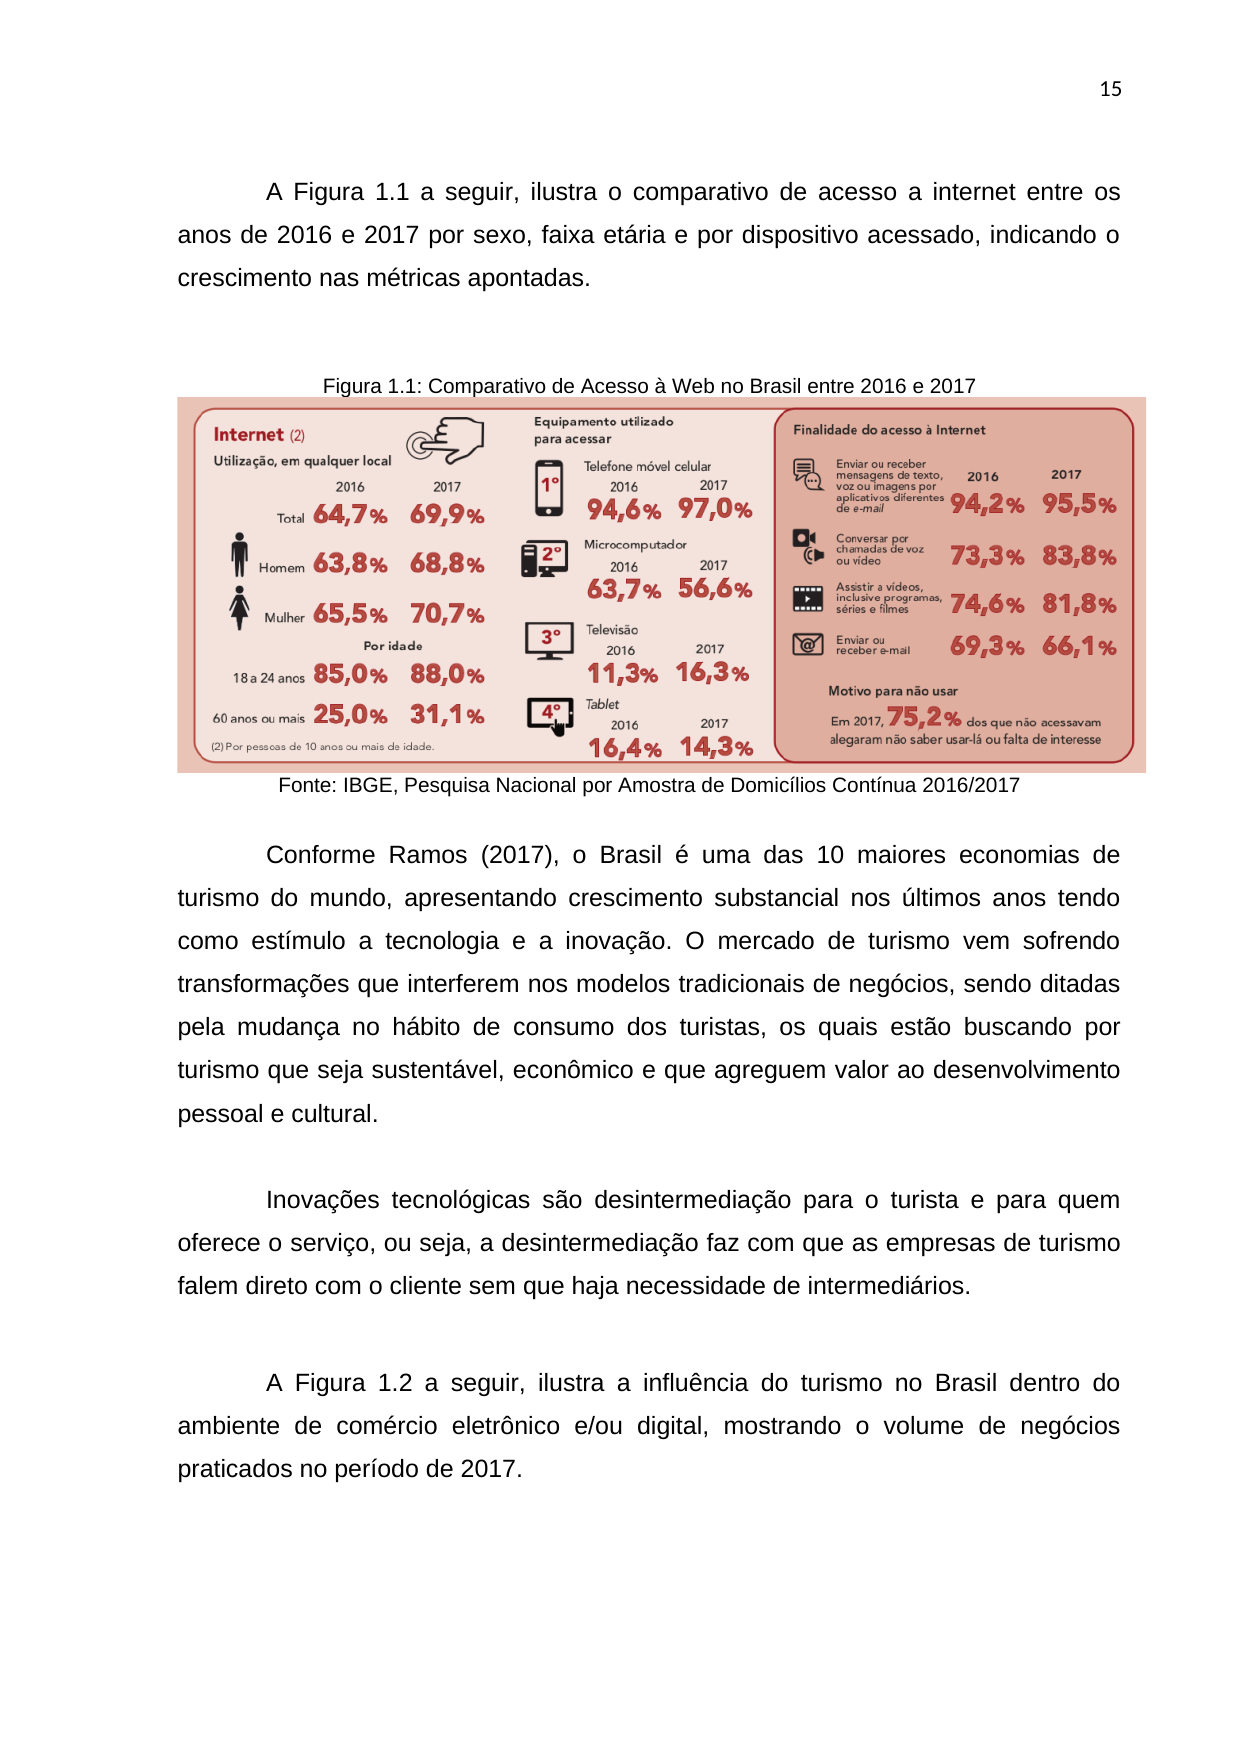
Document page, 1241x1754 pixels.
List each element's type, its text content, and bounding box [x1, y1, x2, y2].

text A Figura 1.2 a seguir, ilustra a influência do turismo no Brasil dentro do ambiente de comércio eletrônico e/ou digital, mostrando o volume de negócios praticados no período de 2017. [177, 1368, 1122, 1483]
picture [177, 397, 1147, 773]
text Fonte: IBGE, Pesquisa Nacional por Amostra de Domicílios Contínua 2016/2017 [177, 773, 1122, 797]
text Inovações tecnológicas são desintermediação para o turista e para quem oferece o serviço, ou seja, a desintermediação faz com que as empresas de turismo falem direto com o cliente sem que haja necessidade de intermediários. [177, 1185, 1122, 1300]
text Figura 1.1: Comparativo de Acesso à Web no Brasil entre 2016 e 2017 [177, 374, 1122, 397]
text Conforme Ramos (2017), o Brasil é uma das 10 maiores economias de turismo do mundo, apresentando crescimento substancial nos últimos anos tendo como estímulo a tecnologia e a inovação. O mercado de turismo vem sofrendo transformações que interferem nos modelos tradicionais de negócios, sendo ditadas pela mudança no hábito de consumo dos turistas, os quais estão buscando por turismo que seja sustentável, econômico e que agreguem valor ao desenvolvimento pessoal e cultural. [177, 840, 1122, 1127]
text A Figura 1.1 a seguir, ilustra o comparativo de acesso a internet entre os anos de 2016 e 2017 por sexo, faixa etária e por dispositivo acessado, indicando o crescimento nas métricas apontadas. [177, 177, 1122, 292]
